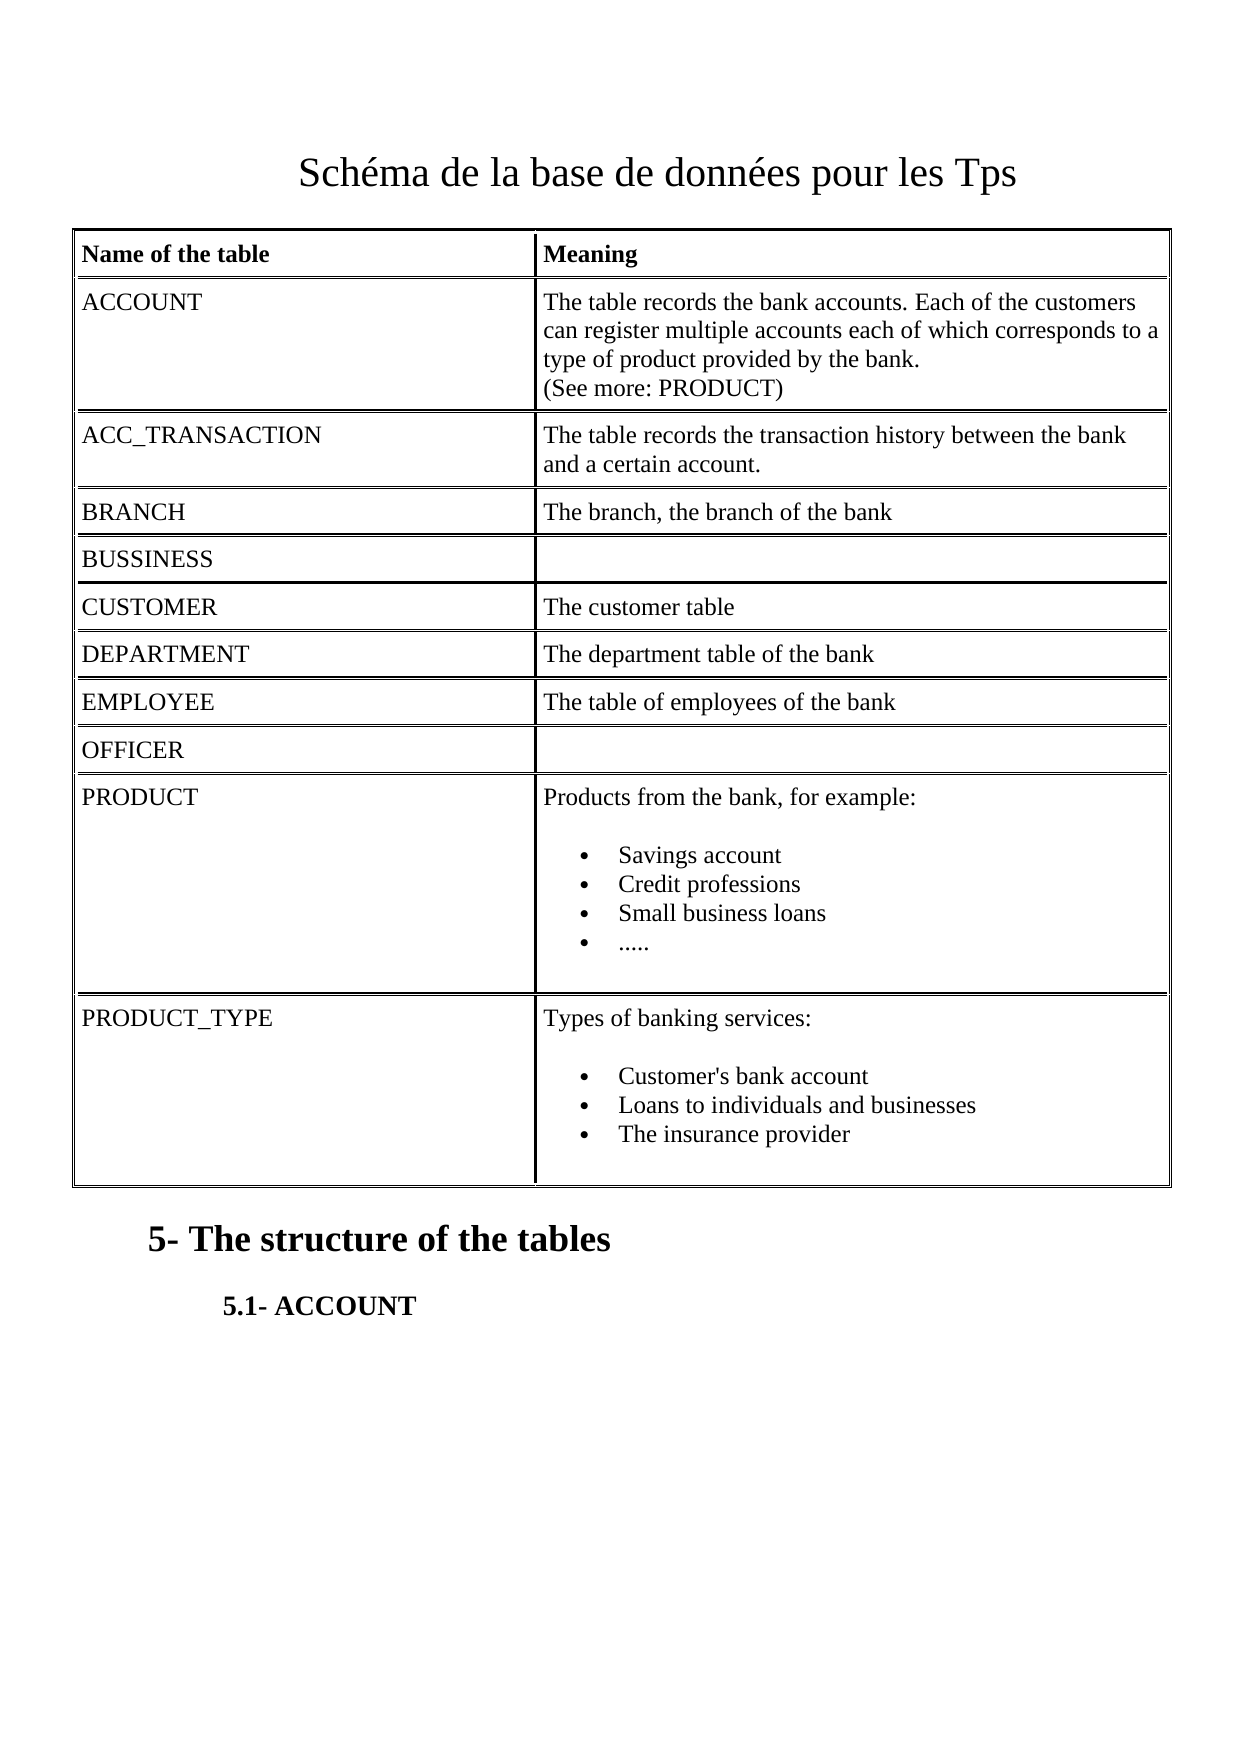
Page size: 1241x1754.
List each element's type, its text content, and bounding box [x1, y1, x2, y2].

table_cell Products from the bank, for example: Savings account Credit professions Small business loans ..... [537, 771, 1169, 992]
table_cell PRODUCT_TYPE [75, 992, 535, 1184]
table_header Meaning [535, 231, 1169, 276]
text Schéma de la base de données pour les Tps [223, 148, 1093, 196]
table_cell BRANCH [74, 486, 535, 533]
text 5.1- ACCOUNT [223, 1289, 1093, 1322]
table_cell BUSSINESS [75, 533, 534, 581]
text 5- The structure of the tables [148, 1217, 1093, 1260]
table_cell PRODUCT [75, 771, 534, 992]
table_cell The table of employees of the bank [537, 676, 1169, 724]
table_cell The department table of the bank [537, 629, 1169, 676]
table_cell Types of banking services: Customer's bank account Loans to individuals and businesses The insurance provider [535, 992, 1169, 1184]
table_cell OFFICER [74, 724, 535, 771]
table_cell The customer table [537, 581, 1169, 628]
table_cell [535, 724, 1170, 771]
table_cell ACC_TRANSACTION [75, 409, 534, 486]
table_cell ACCOUNT [74, 276, 535, 409]
table_cell The table records the bank accounts. Each of the customers can register multiple accounts each of which corresponds to a type of product provided by the bank. (See more: PRODUCT) [535, 276, 1170, 409]
table_cell DEPARTMENT [75, 629, 534, 676]
table_cell [537, 533, 1169, 581]
table_header Name of the table [75, 231, 535, 276]
table_cell EMPLOYEE [75, 676, 534, 724]
table_cell CUSTOMER [75, 581, 534, 628]
table_cell The branch, the branch of the bank [535, 486, 1170, 533]
table_cell The table records the transaction history between the bank and a certain account. [537, 409, 1169, 486]
